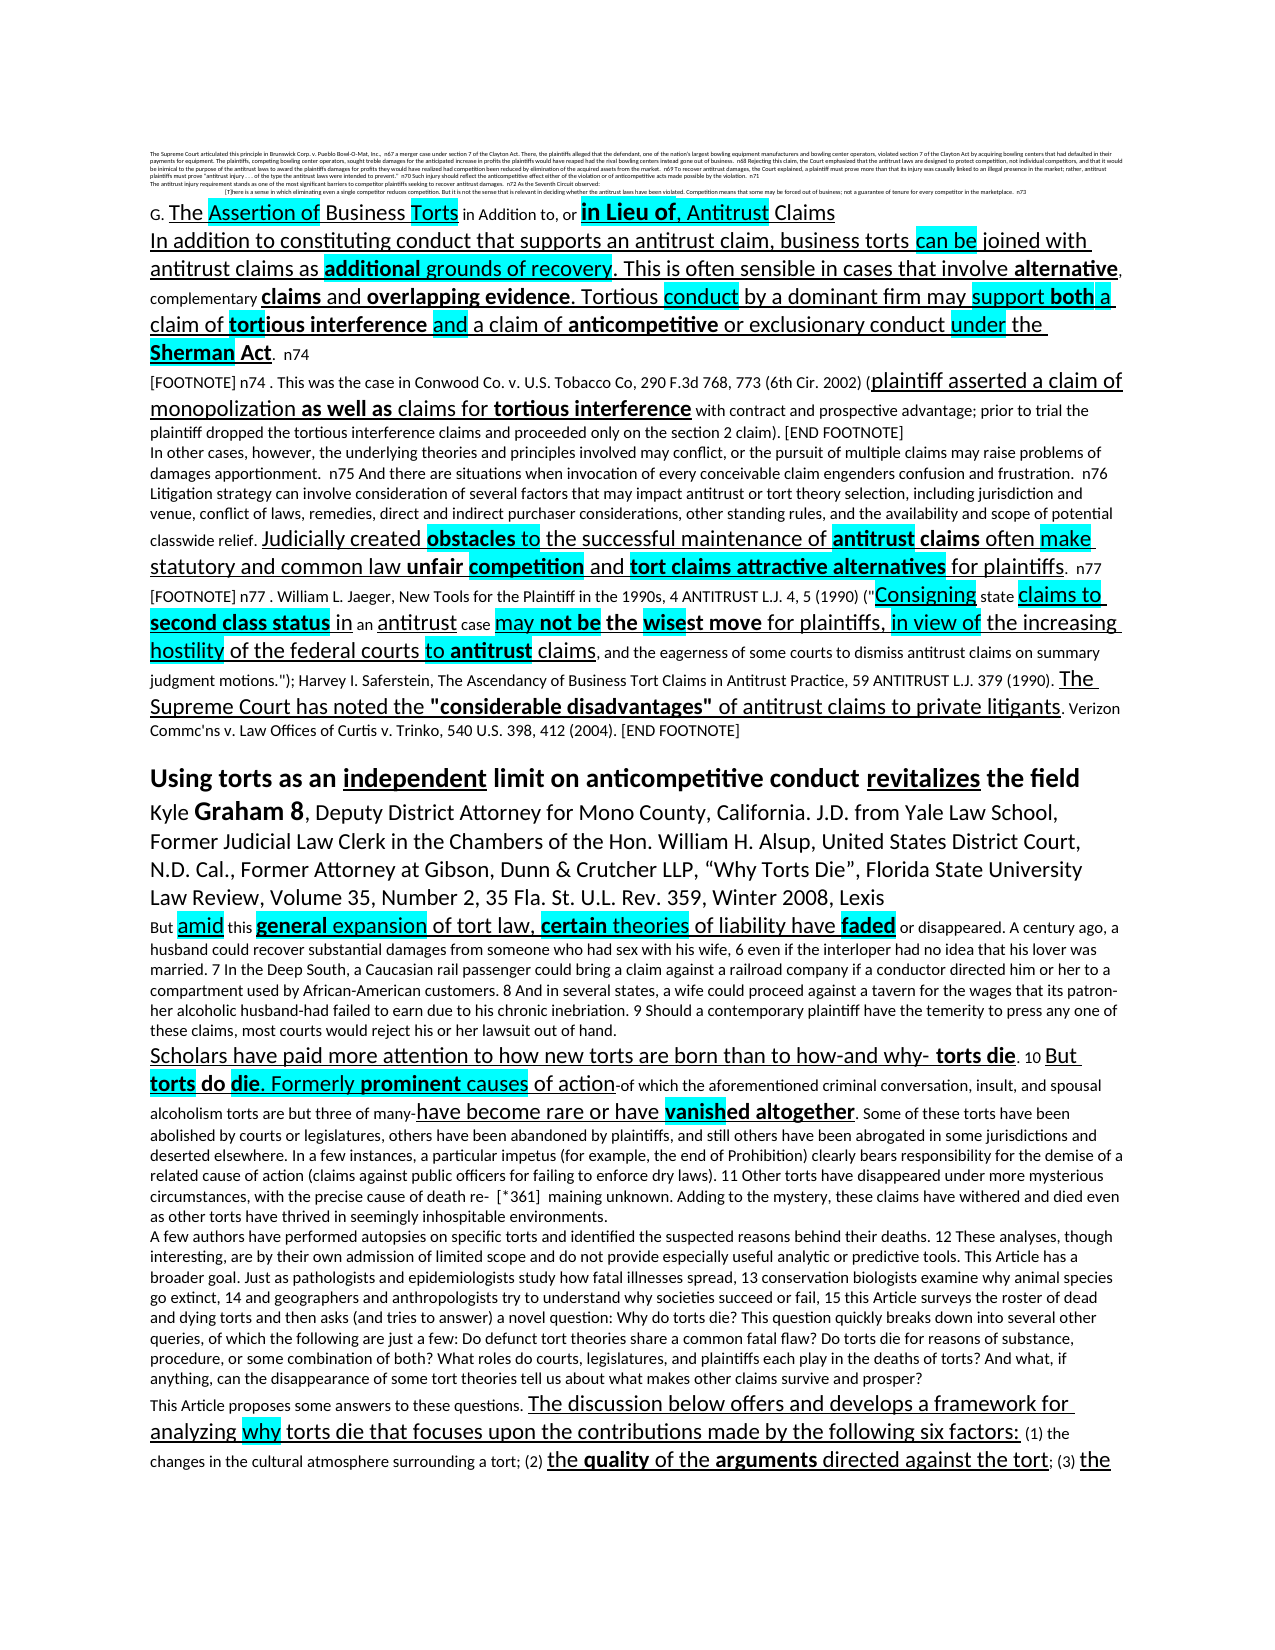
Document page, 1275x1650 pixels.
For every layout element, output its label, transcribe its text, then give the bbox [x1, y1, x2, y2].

text G. The Assertion of Business Torts in Addition to, or in Lieu of, Antitrust Claims [150, 196, 581, 226]
text But amid this general expansion of tort law, certain theories of liability have faded or disappeared. A century ago, a husband could recover substantial damages from someone who had sex with his wife, 6 even if the interloper had no idea that his lover was married. 7 In the Deep South, a Caucasian rail passenger could bring a claim against a railroad company if a conductor directed him or her to a compartment used by African-American customers. 8 And in several states, a wife could proceed against a tavern for the wages that its patron-her alcoholic husband-had failed to earn due to his chronic inebriation. 9 Should a contemporary plaintiff have the temerity to press any one of these claims, most courts would reject his or her lawsuit out of hand. [150, 911, 1125, 1041]
text [FOOTNOTE] n77 . William L. Jaeger, New Tools for the Plaintiff in the 1990s, 4 ANTITRUST L.J. 4, 5 (1990) ("Consigning state claims to second class status in an antitrust case may not be the wisest move for plaintiffs, in view of the increasing hostility of the federal courts to antitrust claims, and the eagerness of some courts to dismiss antitrust claims on summary judgment motions."); Harvey I. Saferstein, The Ascendancy of Business Tort Claims in Antitrust Practice, 59 ANTITRUST L.J. 379 (1990). The Supreme Court has noted the "considerable disadvantages" of antitrust claims to private litigants. Verizon Commc'ns v. Law Offices of Curtis v. Trinko, 540 U.S. 398, 412 (2004). [END FOOTNOTE] [150, 580, 1125, 740]
text In addition to constituting conduct that supports an antitrust claim, business torts can be joined with antitrust claims as additional grounds of recovery. This is often sensible in cases that involve alternative, complementary claims and overlapping evidence. Tortious conduct by a dominant firm may support both a claim of tortious interference and a claim of anticompetitive or exclusionary conduct under the Sherman Act. n74 [150, 226, 1125, 366]
text In other cases, however, the underlying theories and principles involved may conflict, or the pursuit of multiple claims may raise problems of damages apportionment. n75 And there are situations when invocation of every conceivable claim engenders confusion and frustration. n76 [150, 443, 1125, 483]
subtitle Using torts as an independent limit on anticompetitive conduct revitalizes the field [150, 761, 1125, 794]
text A few authors have performed autopsies on specific torts and identified the suspected reasons behind their deaths. 12 These analyses, though interesting, are by their own admission of limited scope and do not provide especially useful analytic or predictive tools. This Article has a broader goal. Just as pathologists and epidemiologists study how fatal illnesses spread, 13 conservation biologists examine why animal species go extinct, 14 and geographers and anthropologists try to understand why societies succeed or fail, 15 this Article surveys the roster of dead and dying torts and then asks (and tries to answer) a novel question: Why do torts die? This question quickly breaks down into several other queries, of which the following are just a few: Do defunct tort theories share a common fatal flaw? Do torts die for reasons of substance, procedure, or some combination of both? What roles do courts, legislatures, and plaintiffs each play in the deaths of torts? And what, if anything, can the disappearance of some tort theories tell us about what makes other claims survive and prosper? [150, 1226, 1125, 1389]
text Kyle Graham 8, Deputy District Attorney for Mono County, California. J.D. from Yale Law School, Former Judicial Law Clerk in the Chambers of the Hon. William H. Alsup, United States District Court, N.D. Cal., Former Attorney at Gibson, Dunn & Crutcher LLP, “Why Torts Die”, Florida State University Law Review, Volume 35, Number 2, 35 Fla. St. U.L. Rev. 359, Winter 2008, Lexis [150, 794, 1125, 911]
text Scholars have paid more attention to how new torts are born than to how-and why- torts die. 10 But torts do die. Formerly prominent causes of action-of which the aforementioned criminal conversation, insult, and spousal alcoholism torts are but three of many-have become rare or have vanished altogether. Some of these torts have been abolished by courts or legislatures, others have been abandoned by plaintiffs, and still others have been abrogated in some jurisdictions and deserted elsewhere. In a few instances, a particular impetus (for example, the end of Prohibition) clearly bears responsibility for the demise of a related cause of action (claims against public officers for failing to enforce dry laws). 11 Other torts have disappeared under more mysterious circumstances, with the precise cause of death re- [*361] maining unknown. Adding to the mystery, these claims have withered and died even as other torts have thrived in seemingly inhospitable environments. [150, 1041, 1125, 1226]
text [FOOTNOTE] n74 . This was the case in Conwood Co. v. U.S. Tobacco Co, 290 F.3d 768, 773 (6th Cir. 2002) (plaintiff asserted a claim of monopolization as well as claims for tortious interference with contract and prospective advantage; prior to trial the plaintiff dropped the tortious interference claims and proceeded only on the section 2 claim). [END FOOTNOTE] [150, 366, 1125, 443]
text Litigation strategy can involve consideration of several factors that may impact antitrust or tort theory selection, including jurisdiction and venue, conflict of laws, remedies, direct and indirect purchaser considerations, other standing rules, and the availability and scope of potential classwide relief. Judicially created obstacles to the successful maintenance of antitrust claims often make statutory and common law unfair competition and tort claims attractive alternatives for plaintiffs. n77 [150, 483, 1125, 580]
text G. The Assertion of Business Torts in Addition to, or in Lieu of, Antitrust Claims [676, 196, 1125, 226]
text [150, 1389, 1125, 1473]
